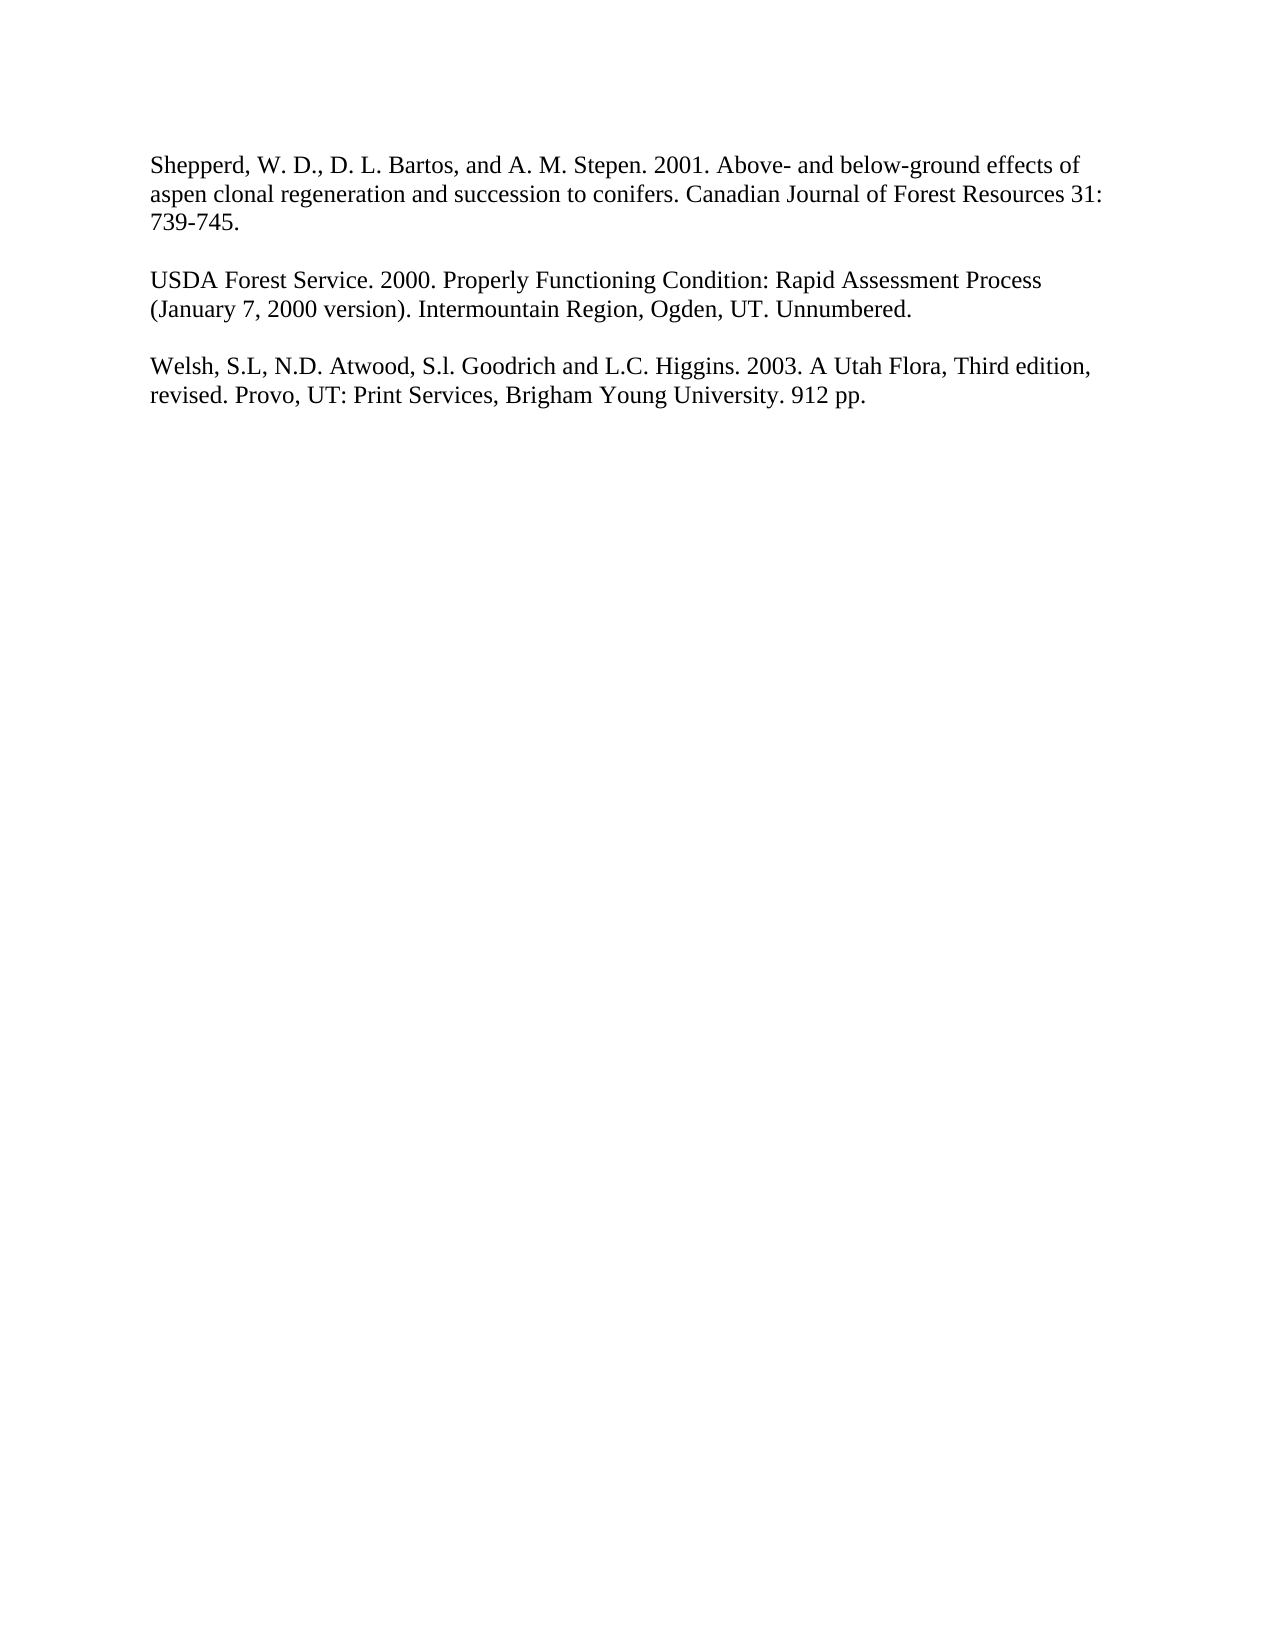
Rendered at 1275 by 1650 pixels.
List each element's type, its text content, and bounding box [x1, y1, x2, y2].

text USDA Forest Service. 2000. Properly Functioning Condition: Rapid Assessment Process (January 7, 2000 version). Intermountain Region, Ogden, UT. Unnumbered. [150, 265, 1125, 322]
text Shepperd, W. D., D. L. Bartos, and A. M. Stepen. 2001. Above- and below-ground effects of aspen clonal regeneration and succession to conifers. Canadian Journal of Forest Resources 31: 739-745. [150, 150, 1125, 236]
text Welsh, S.L, N.D. Atwood, S.l. Goodrich and L.C. Higgins. 2003. A Utah Flora, Third edition, revised. Provo, UT: Print Services, Brigham Young University. 912 pp. [150, 351, 1125, 409]
